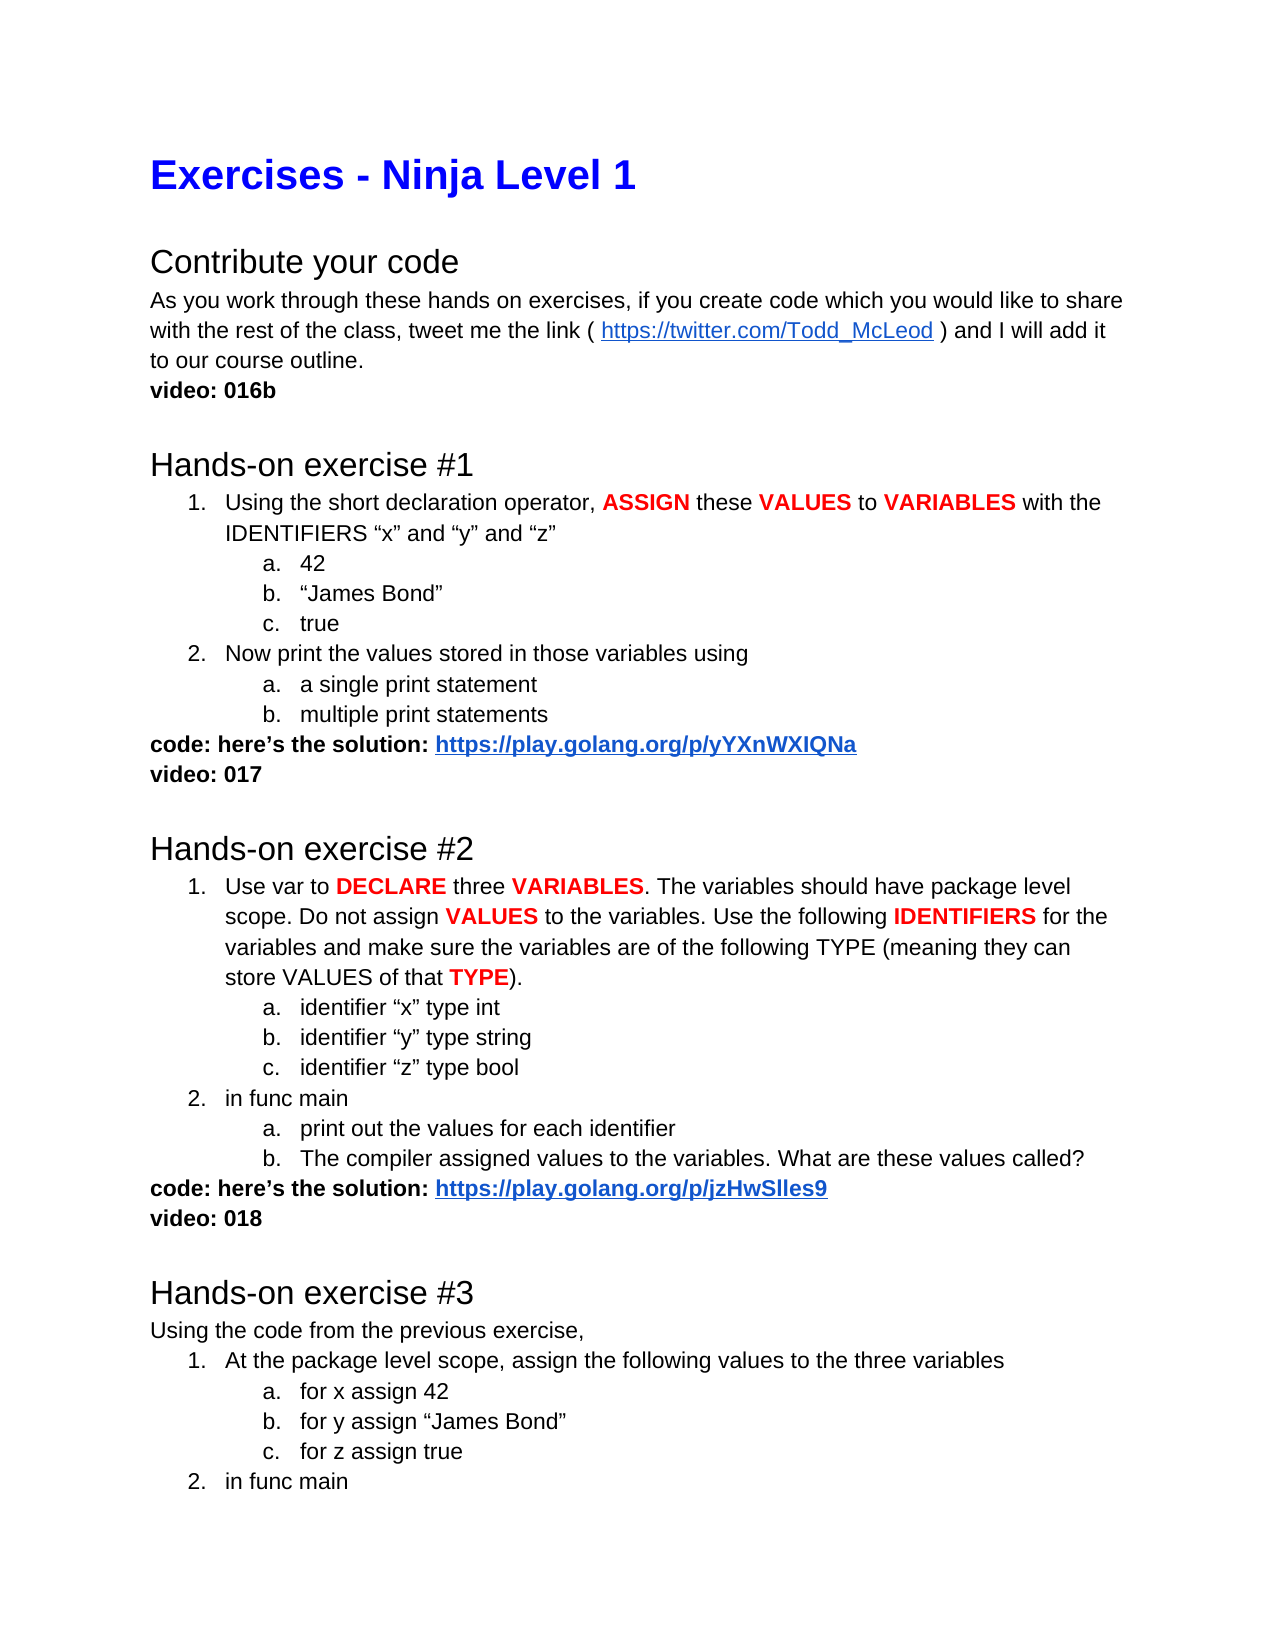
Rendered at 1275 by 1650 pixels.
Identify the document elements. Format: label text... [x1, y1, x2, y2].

subtitle Contribute your code [150, 243, 1125, 281]
list true [262, 610, 1125, 636]
text code: here’s the solution: https://play.golang.org/p/jzHwSlles9 [150, 1175, 1125, 1201]
list for y assign “James Bond” [262, 1408, 1125, 1434]
list identifier “y” type string [262, 1024, 1125, 1050]
list for x assign 42 [262, 1378, 1125, 1404]
subtitle Exercises - Ninja Level 1 [150, 150, 1125, 198]
list print out the values for each identifier [262, 1115, 1125, 1141]
list The compiler assigned values to the variables. What are these values called? [262, 1145, 1125, 1171]
subtitle Hands-on exercise #1 [150, 445, 1125, 483]
list identifier “x” type int [262, 994, 1125, 1020]
list a single print statement [262, 671, 1125, 697]
text Using the code from the previous exercise, [150, 1317, 1125, 1343]
subtitle Hands-on exercise #2 [150, 829, 1125, 867]
list Now print the values stored in those variables using [187, 640, 1125, 667]
list Using the short declaration operator, ASSIGN these VALUES to VARIABLES with the IDENTIFIERS “x” and “y” and “z” [187, 489, 1125, 546]
text As you work through these hands on exercises, if you create code which you would like to share with the rest of the class, tweet me the link ( https://twitter.com/Todd_McLeod ) and I will add it to our course outline. [150, 287, 1125, 373]
text code: here’s the solution: https://play.golang.org/p/yYXnWXIQNa [150, 731, 1125, 757]
text video: 018 [150, 1205, 1125, 1232]
list multiple print statements [262, 701, 1125, 727]
list in func main [187, 1084, 1125, 1111]
list At the package level scope, assign the following values to the three variables [187, 1347, 1125, 1374]
list “James Bond” [262, 580, 1125, 606]
list in func main [187, 1468, 1125, 1494]
list for z assign true [262, 1438, 1125, 1464]
subtitle Hands-on exercise #3 [150, 1273, 1125, 1311]
list 42 [262, 550, 1125, 576]
text video: 017 [150, 761, 1125, 787]
text video: 016b [150, 377, 1125, 404]
list Use var to DECLARE three VARIABLES. The variables should have package level scope. Do not assign VALUES to the variables. Use the following IDENTIFIERS for the variables and make sure the variables are of the following TYPE (meaning they can store VALUES of that TYPE). [187, 873, 1125, 990]
list identifier “z” type bool [262, 1054, 1125, 1081]
